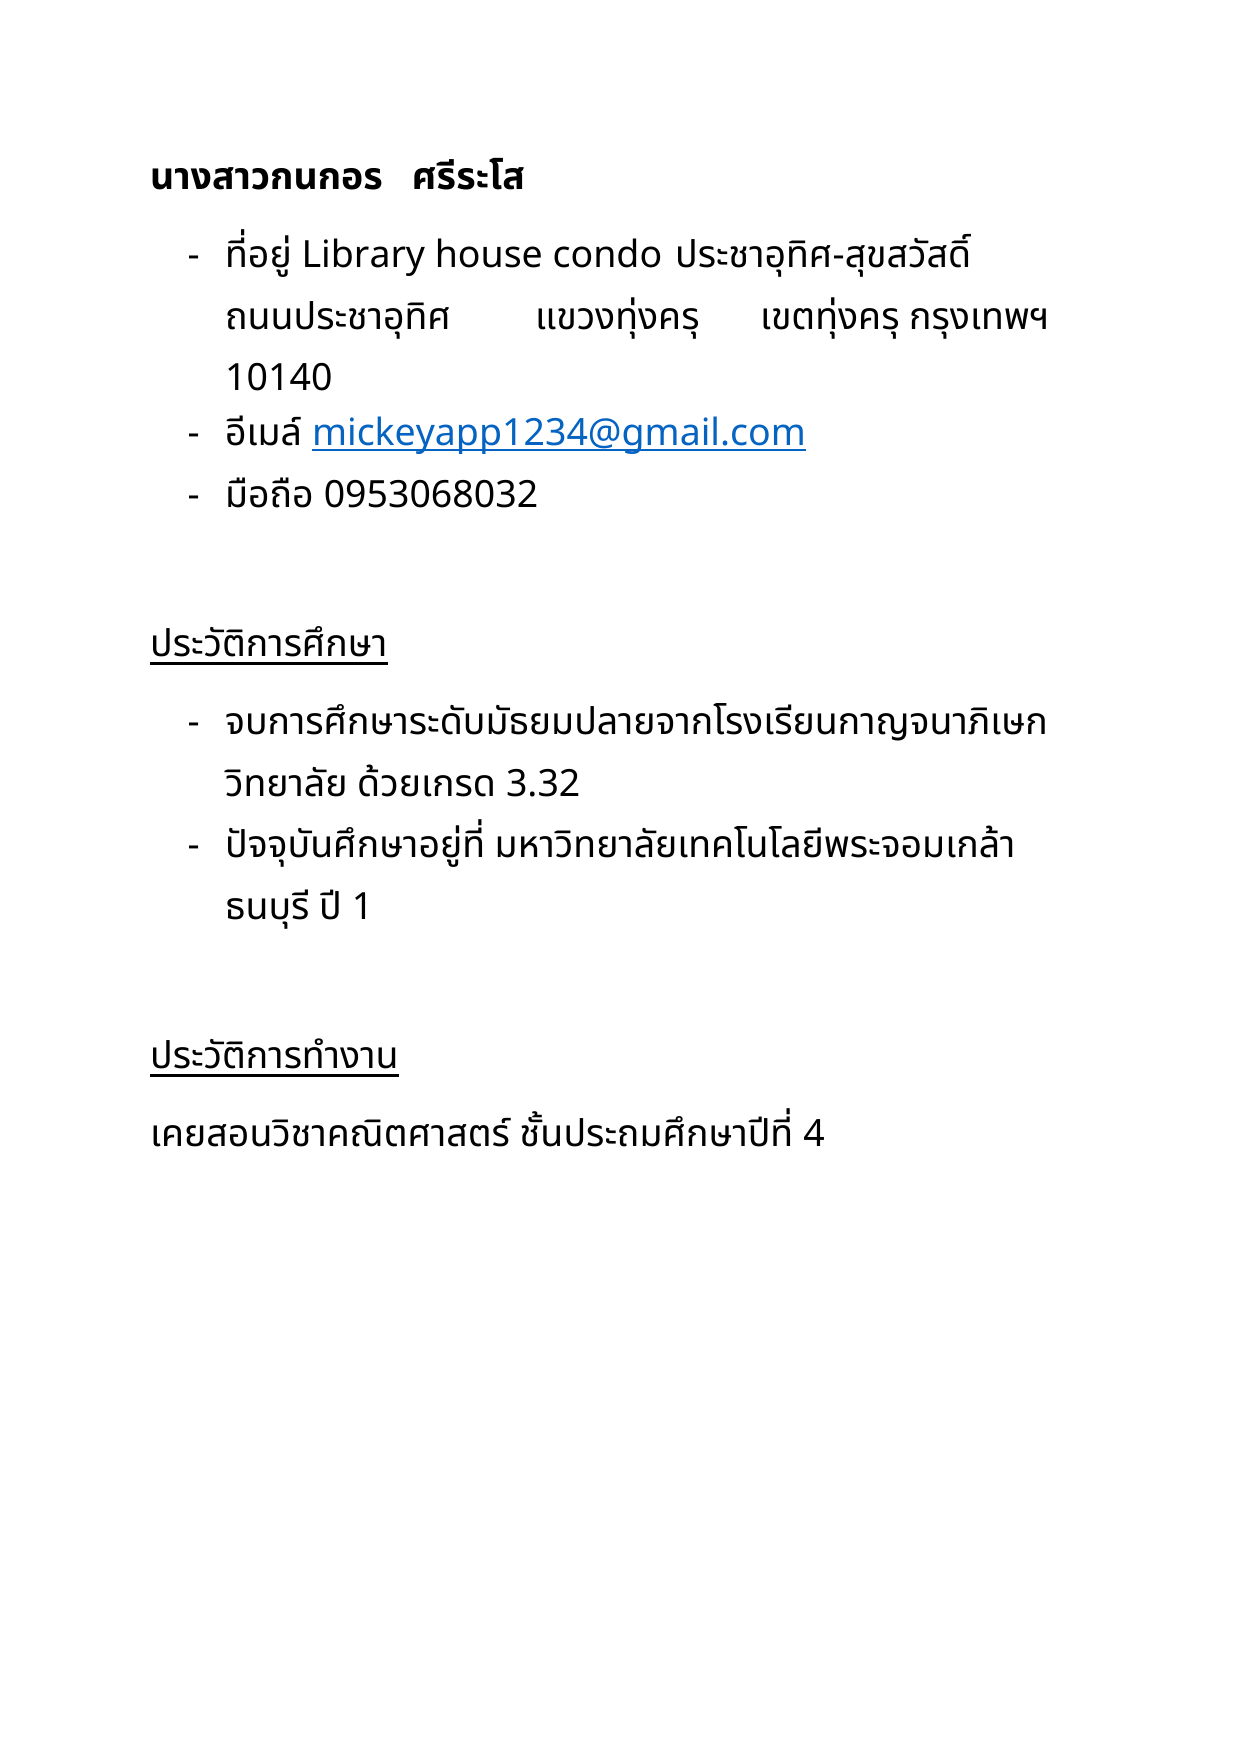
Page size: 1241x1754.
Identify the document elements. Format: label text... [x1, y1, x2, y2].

text เคยสอนวิชาคณิตศาสตร์ ชั้นประถมศึกษาปีที่ 4 [150, 1107, 1090, 1164]
list จบการศึกษาระดับมัธยมปลายจากโรงเรียนกาญจนาภิเษกวิทยาลัย ด้วยเกรด 3.32 [187, 694, 1090, 813]
text ประวัติการทำงาน [150, 1029, 1090, 1086]
list ที่อยู่ Library house condo ประชาอุทิศ-สุขสวัสดิ์ ถนนประชาอุทิศ แขวงทุ่งครุ เขตทุ่งครุ กรุงเทพฯ 10140 [187, 228, 1090, 401]
list ปัจจุบันศึกษาอยู่ที่ มหาวิทยาลัยเทคโนโลยีพระจอมเกล้าธนบุรี ปี 1 [187, 817, 1090, 936]
list มือถือ 0953068032 [187, 467, 1090, 524]
text นางสาวกนกอร ศรีระโส [150, 150, 1090, 207]
text ประวัติการศึกษา [150, 617, 1090, 673]
list อีเมล์ mickeyapp1234@gmail.com [187, 405, 1090, 462]
